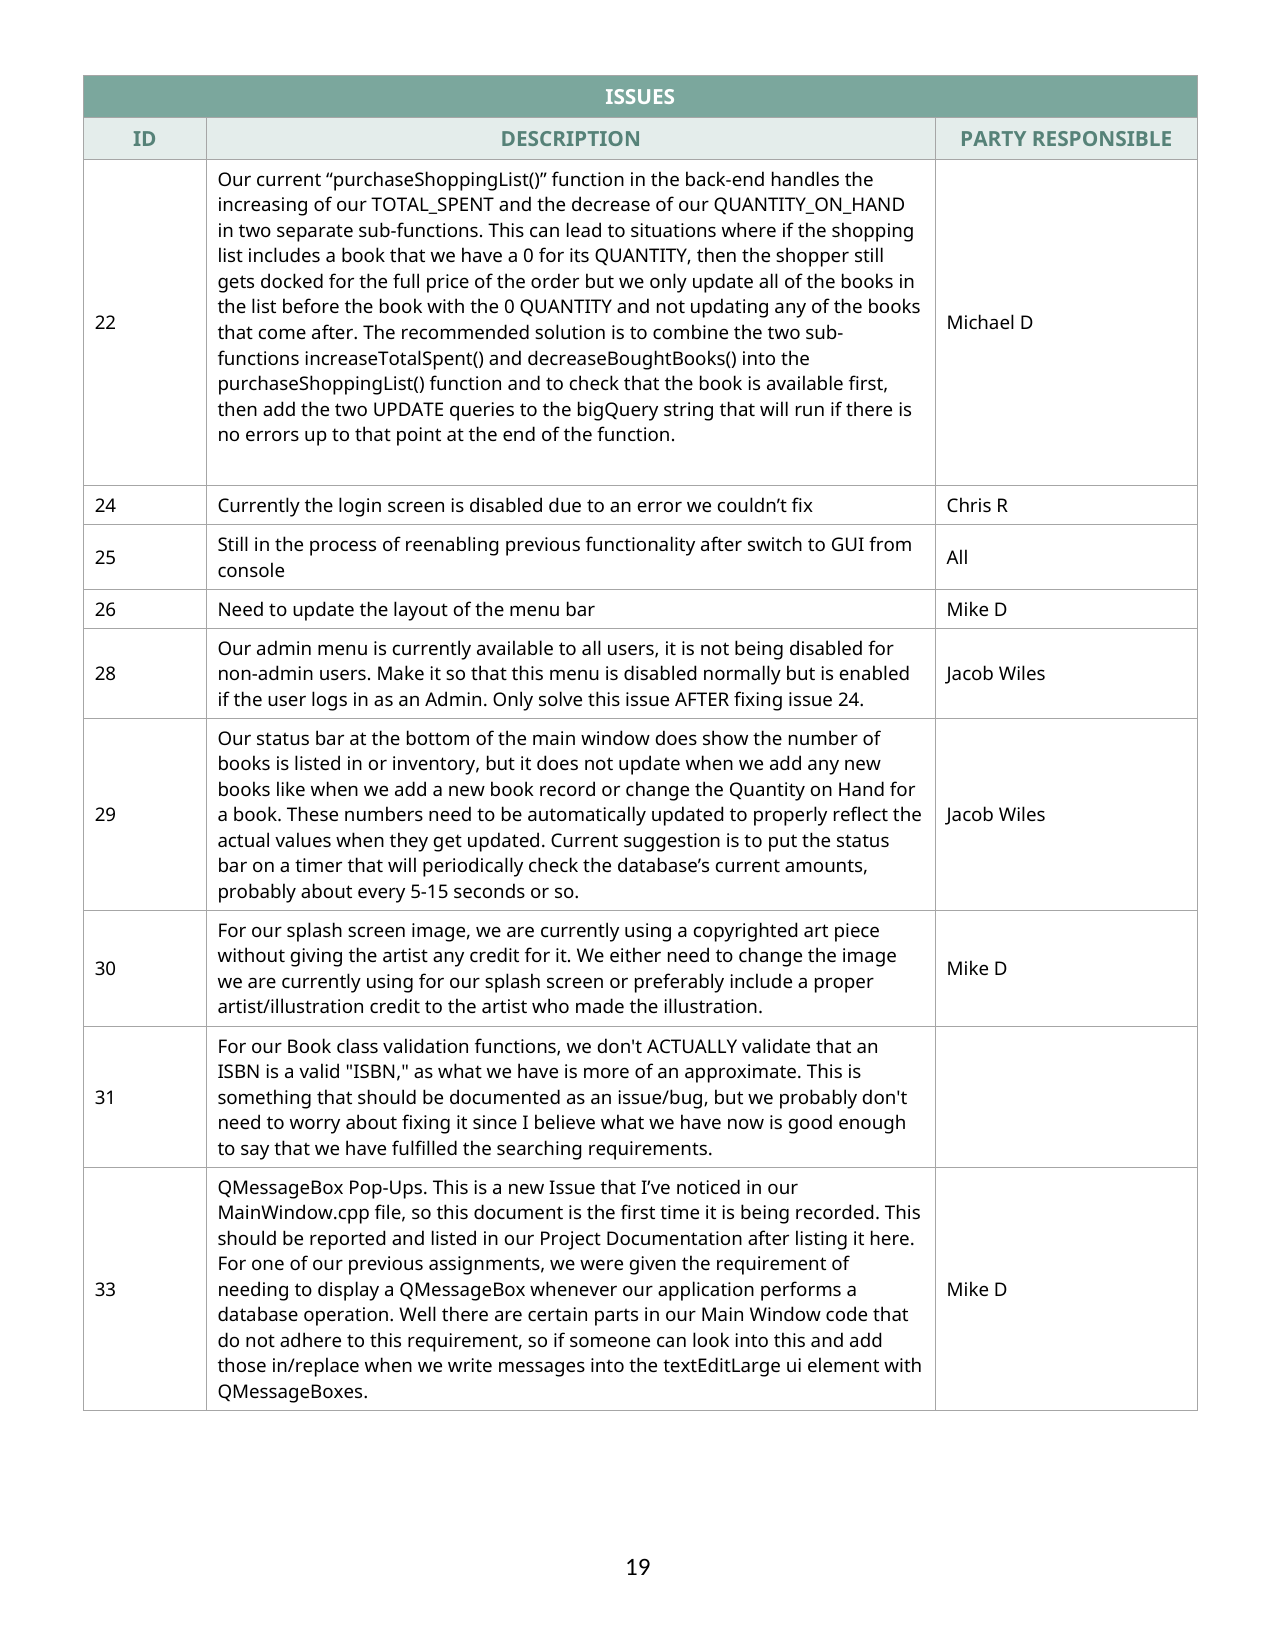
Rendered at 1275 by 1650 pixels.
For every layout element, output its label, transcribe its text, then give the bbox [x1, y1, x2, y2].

table_cell 22 [84, 160, 206, 485]
table_cell Need to update the layout of the menu bar [207, 590, 935, 628]
table_cell 30 [84, 911, 206, 1026]
table_cell PARTY RESPONSIBLE [936, 118, 1197, 159]
table_cell Our status bar at the bottom of the main window does show the number of books is listed in or inventory, but it does not update when we add any new books like when we add a new book record or change the Quantity on Hand for a book. These numbers need to be automatically updated to properly reflect the actual values when they get updated. Current suggestion is to put the status bar on a timer that will periodically check the database’s current amounts, probably about every 5-15 seconds or so. [207, 719, 935, 910]
table_cell DESCRIPTION [207, 118, 935, 159]
table_header ISSUES [84, 76, 1197, 117]
table_cell Mike D [936, 1168, 1197, 1410]
table_cell For our Book class validation functions, we don't ACTUALLY validate that an ISBN is a valid "ISBN," as what we have is more of an approximate. This is something that should be documented as an issue/bug, but we probably don't need to worry about fixing it since I believe what we have now is good enough to say that we have fulfilled the searching requirements. [207, 1027, 935, 1167]
table_cell [936, 1027, 1197, 1167]
table_cell Our current “purchaseShoppingList()” function in the back-end handles the increasing of our TOTAL_SPENT and the decrease of our QUANTITY_ON_HAND in two separate sub-functions. This can lead to situations where if the shopping list includes a book that we have a 0 for its QUANTITY, then the shopper still gets docked for the full price of the order but we only update all of the books in the list before the book with the 0 QUANTITY and not updating any of the books that come after. The recommended solution is to combine the two sub-functions increaseTotalSpent() and decreaseBoughtBooks() into the purchaseShoppingList() function and to check that the book is available first, then add the two UPDATE queries to the bigQuery string that will run if there is no errors up to that point at the end of the function. [207, 160, 935, 485]
table_cell Our admin menu is currently available to all users, it is not being disabled for non-admin users. Make it so that this menu is disabled normally but is enabled if the user logs in as an Admin. Only solve this issue AFTER fixing issue 24. [207, 629, 935, 718]
table_cell 24 [84, 486, 206, 524]
table_cell Still in the process of reenabling previous functionality after switch to GUI from console [207, 525, 935, 589]
table_cell QMessageBox Pop-Ups. This is a new Issue that I’ve noticed in our MainWindow.cpp file, so this document is the first time it is being recorded. This should be reported and listed in our Project Documentation after listing it here. For one of our previous assignments, we were given the requirement of needing to display a QMessageBox whenever our application performs a database operation. Well there are certain parts in our Main Window code that do not adhere to this requirement, so if someone can look into this and add those in/replace when we write messages into the textEditLarge ui element with QMessageBoxes. [207, 1168, 935, 1410]
table_cell ID [84, 118, 206, 159]
table_cell 28 [84, 629, 206, 718]
table_cell Jacob Wiles [936, 719, 1197, 910]
table_cell For our splash screen image, we are currently using a copyrighted art piece without giving the artist any credit for it. We either need to change the image we are currently using for our splash screen or preferably include a proper artist/illustration credit to the artist who made the illustration. [207, 911, 935, 1026]
table_cell All [936, 525, 1197, 589]
table_cell 25 [84, 525, 206, 589]
table_cell Mike D [936, 911, 1197, 1026]
table_cell Michael D [936, 160, 1197, 485]
table_cell Chris R [936, 486, 1197, 524]
table_cell Jacob Wiles [936, 629, 1197, 718]
table_cell 33 [84, 1168, 206, 1410]
table_cell 31 [84, 1027, 206, 1167]
table_cell 26 [84, 590, 206, 628]
table_cell 29 [84, 719, 206, 910]
table_cell Currently the login screen is disabled due to an error we couldn’t fix [207, 486, 935, 524]
table_cell Mike D [936, 590, 1197, 628]
